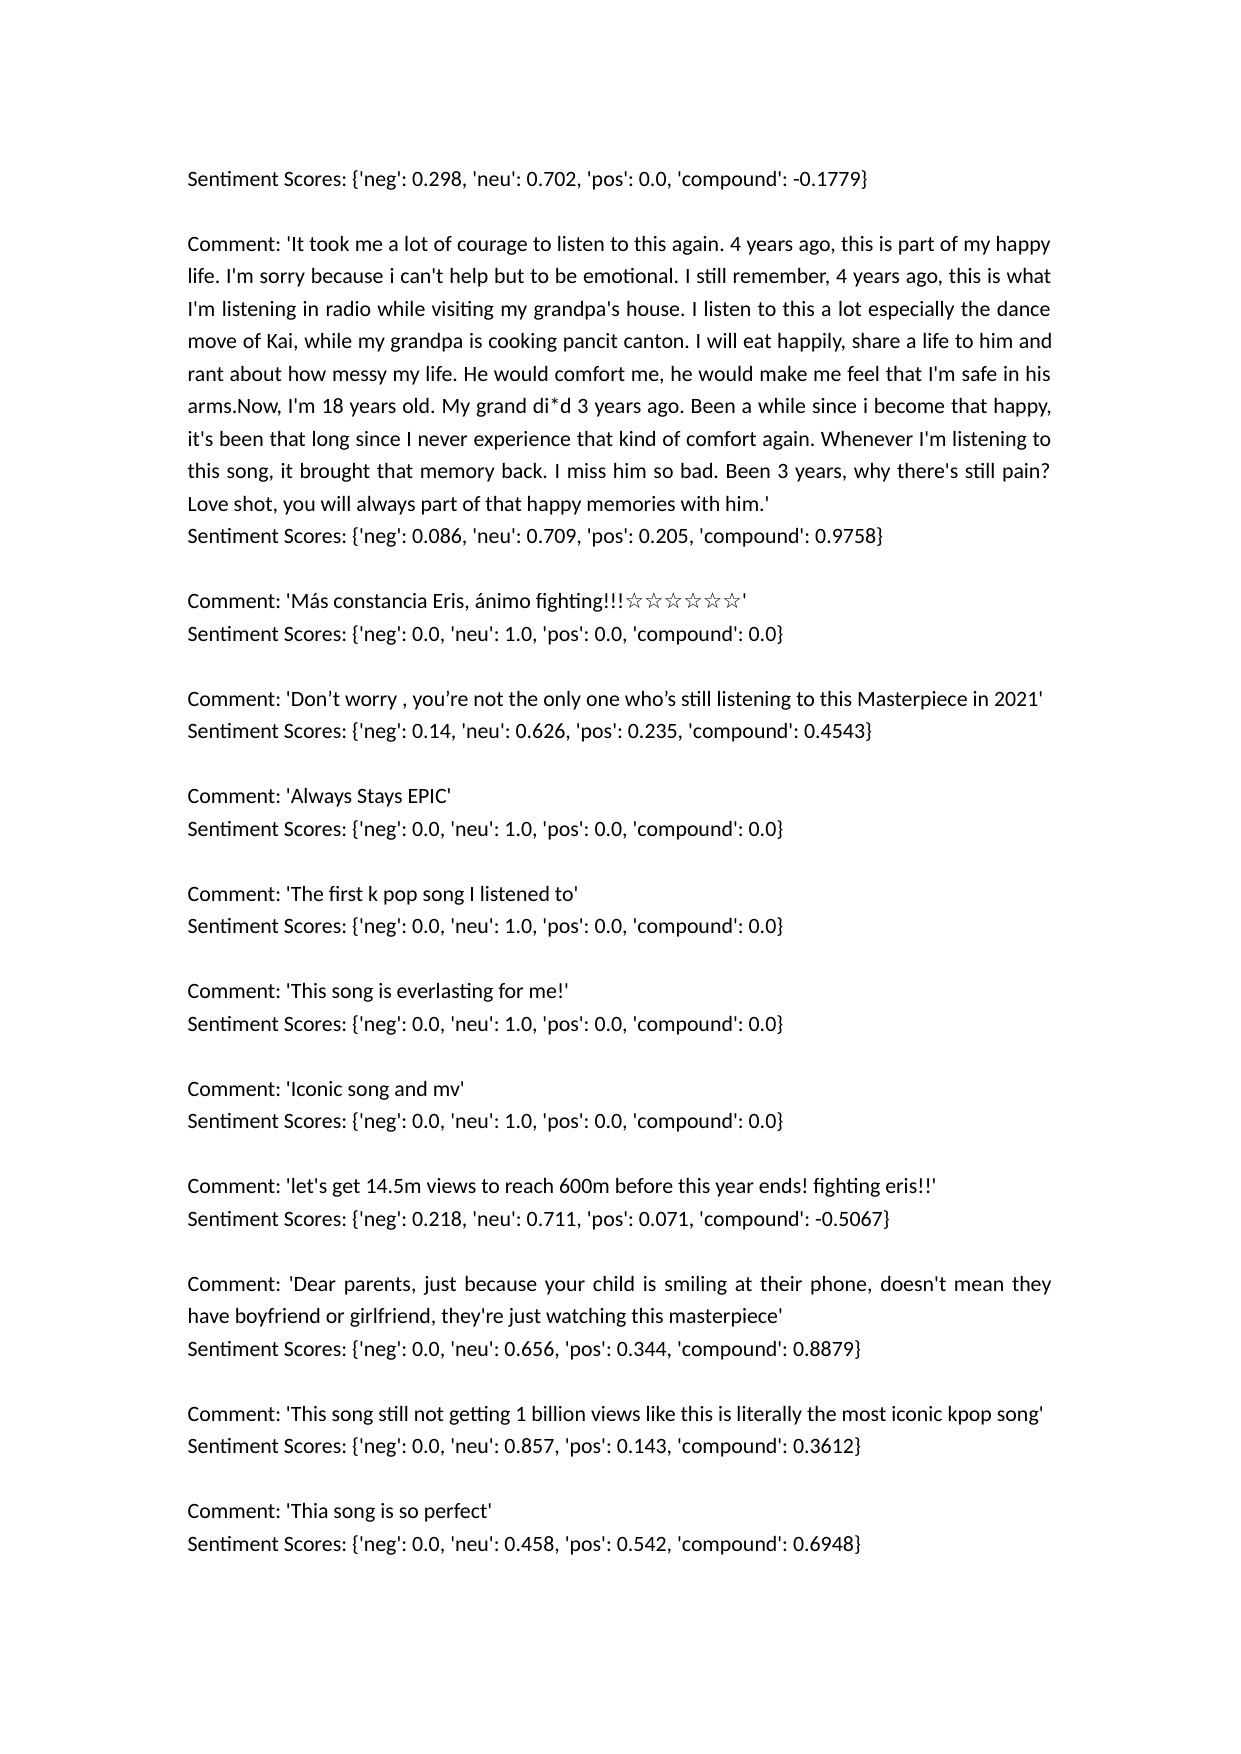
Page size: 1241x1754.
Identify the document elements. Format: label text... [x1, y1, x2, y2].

text Sentiment Scores: {'neg': 0.086, 'neu': 0.709, 'pos': 0.205, 'compound': 0.9758} [187, 519, 1053, 552]
text Comment: 'Más constancia Eris, ánimo fighting!!!☆☆☆☆☆☆' [187, 584, 1053, 617]
text Sentiment Scores: {'neg': 0.0, 'neu': 1.0, 'pos': 0.0, 'compound': 0.0} [187, 812, 1053, 844]
text Sentiment Scores: {'neg': 0.0, 'neu': 1.0, 'pos': 0.0, 'compound': 0.0} [187, 617, 1053, 649]
text Comment: 'let's get 14.5m views to reach 600m before this year ends! fighting eris!!' [187, 1169, 1053, 1202]
text Comment: 'This song is everlasting for me!' [187, 974, 1053, 1007]
text Sentiment Scores: {'neg': 0.0, 'neu': 0.857, 'pos': 0.143, 'compound': 0.3612} [187, 1429, 1053, 1462]
text Sentiment Scores: {'neg': 0.218, 'neu': 0.711, 'pos': 0.071, 'compound': -0.5067} [187, 1202, 1053, 1234]
text Comment: 'Thia song is so perfect' [187, 1494, 1053, 1527]
text Sentiment Scores: {'neg': 0.14, 'neu': 0.626, 'pos': 0.235, 'compound': 0.4543} [187, 714, 1053, 747]
text Sentiment Scores: {'neg': 0.0, 'neu': 1.0, 'pos': 0.0, 'compound': 0.0} [187, 1104, 1053, 1137]
text Sentiment Scores: {'neg': 0.0, 'neu': 1.0, 'pos': 0.0, 'compound': 0.0} [187, 1007, 1053, 1039]
text Sentiment Scores: {'neg': 0.298, 'neu': 0.702, 'pos': 0.0, 'compound': -0.1779} [187, 162, 1053, 194]
text Comment: 'The first k pop song I listened to' [187, 877, 1053, 909]
text Comment: 'This song still not getting 1 billion views like this is literally the most iconic kpop song' [187, 1397, 1053, 1429]
text Comment: 'Don’t worry , you’re not the only one who’s still listening to this Masterpiece in 2021' [187, 682, 1053, 714]
text Sentiment Scores: {'neg': 0.0, 'neu': 0.656, 'pos': 0.344, 'compound': 0.8879} [187, 1332, 1053, 1364]
text Comment: 'Dear parents, just because your child is smiling at their phone, doesn't mean they have boyfriend or girlfriend, they're just watching this masterpiece' [187, 1267, 1053, 1332]
text Comment: 'Always Stays EPIC' [187, 779, 1053, 812]
text Sentiment Scores: {'neg': 0.0, 'neu': 0.458, 'pos': 0.542, 'compound': 0.6948} [187, 1527, 1053, 1559]
text Sentiment Scores: {'neg': 0.0, 'neu': 1.0, 'pos': 0.0, 'compound': 0.0} [187, 909, 1053, 942]
text Comment: 'It took me a lot of courage to listen to this again. 4 years ago, this is part of my happy life. I'm sorry because i can't help but to be emotional. I still remember, 4 years ago, this is what I'm listening in radio while visiting my grandpa's house. I listen to this a lot especially the dance move of Kai, while my grandpa is cooking pancit canton. I will eat happily, share a life to him and rant about how messy my life. He would comfort me, he would make me feel that I'm safe in his arms.Now, I'm 18 years old. My grand di*d 3 years ago. Been a while since i become that happy, it's been that long since I never experience that kind of comfort again. Whenever I'm listening to this song, it brought that memory back. I miss him so bad. Been 3 years, why there's still pain?Love shot, you will always part of that happy memories with him.' [187, 227, 1053, 519]
text Comment: 'Iconic song and mv' [187, 1072, 1053, 1104]
